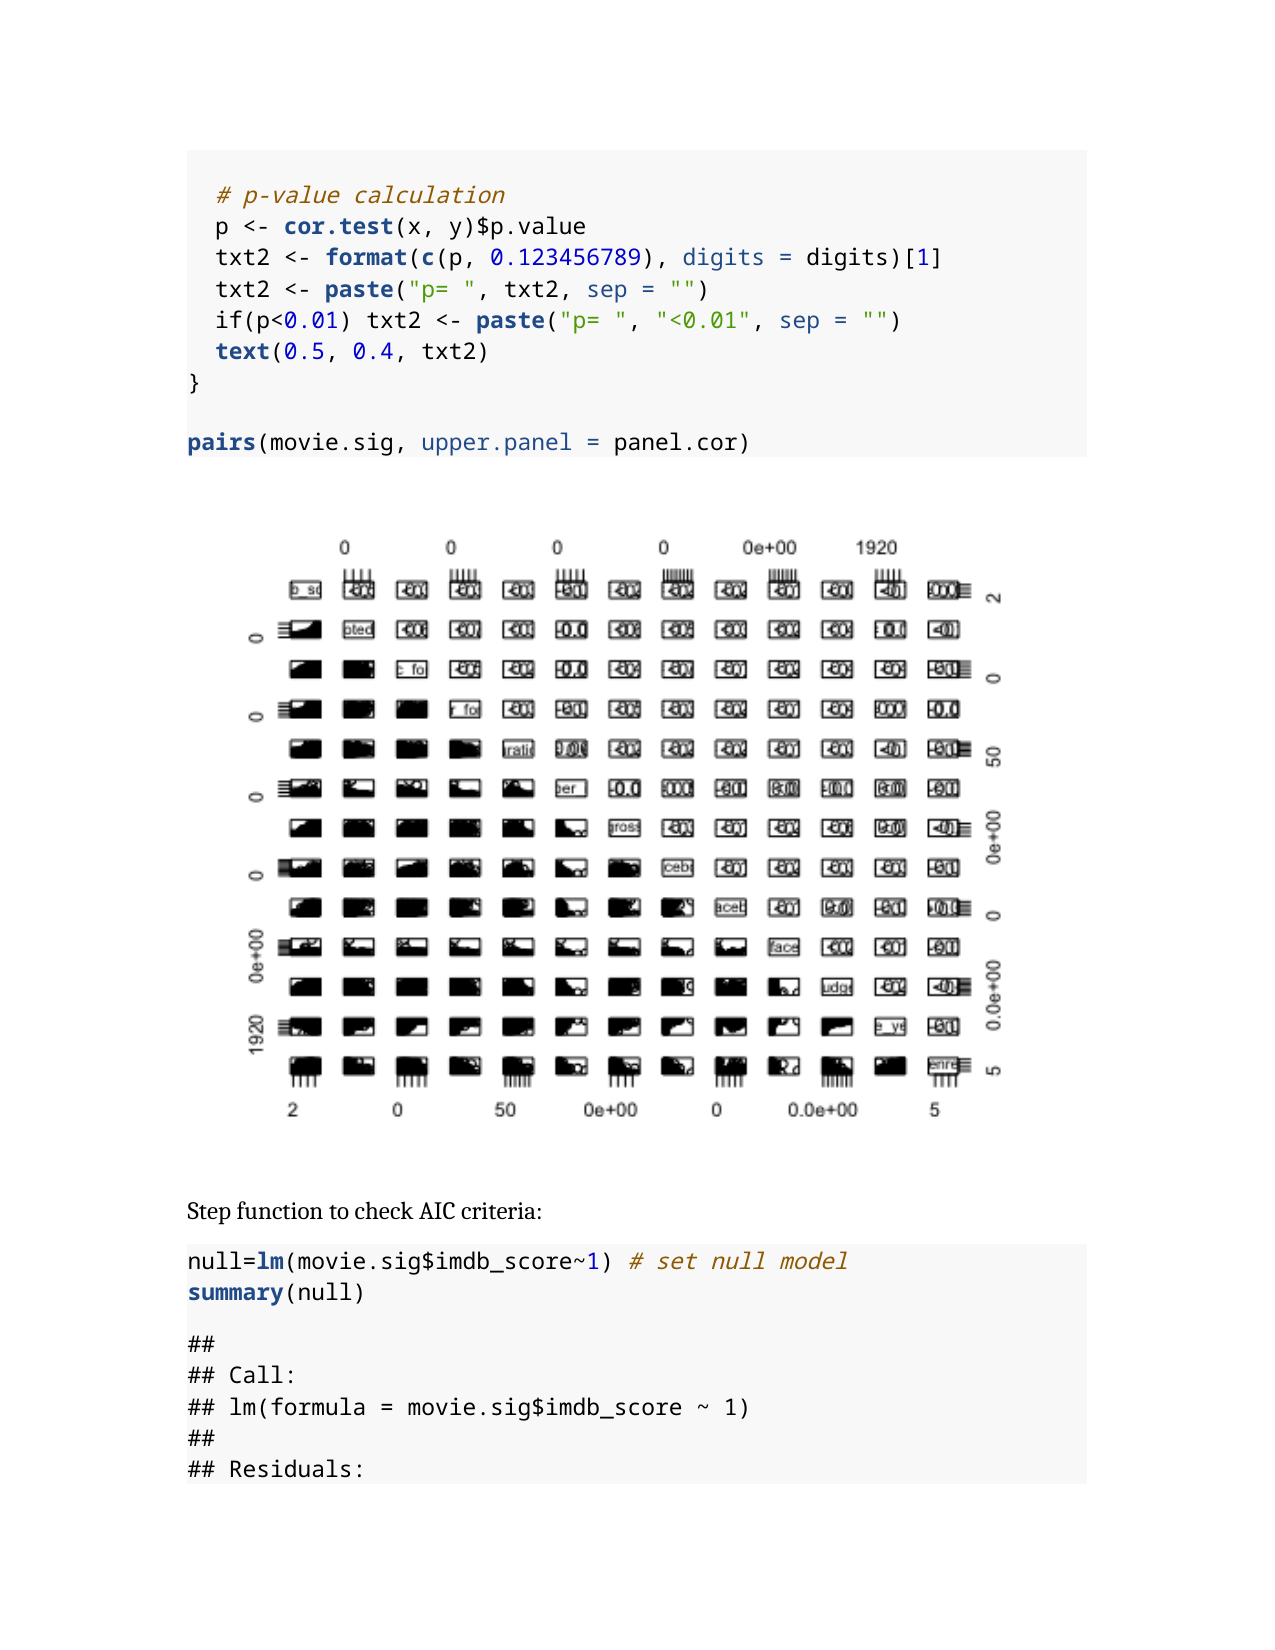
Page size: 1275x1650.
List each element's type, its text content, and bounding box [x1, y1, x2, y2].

text null=lm(movie.sig$imdb_score~1) # set null model summary(null) [187, 1244, 1087, 1307]
text Step function to check AIC criteria: [187, 1197, 1087, 1226]
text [187, 150, 1087, 457]
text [187, 1328, 1087, 1484]
picture [187, 478, 1063, 1179]
